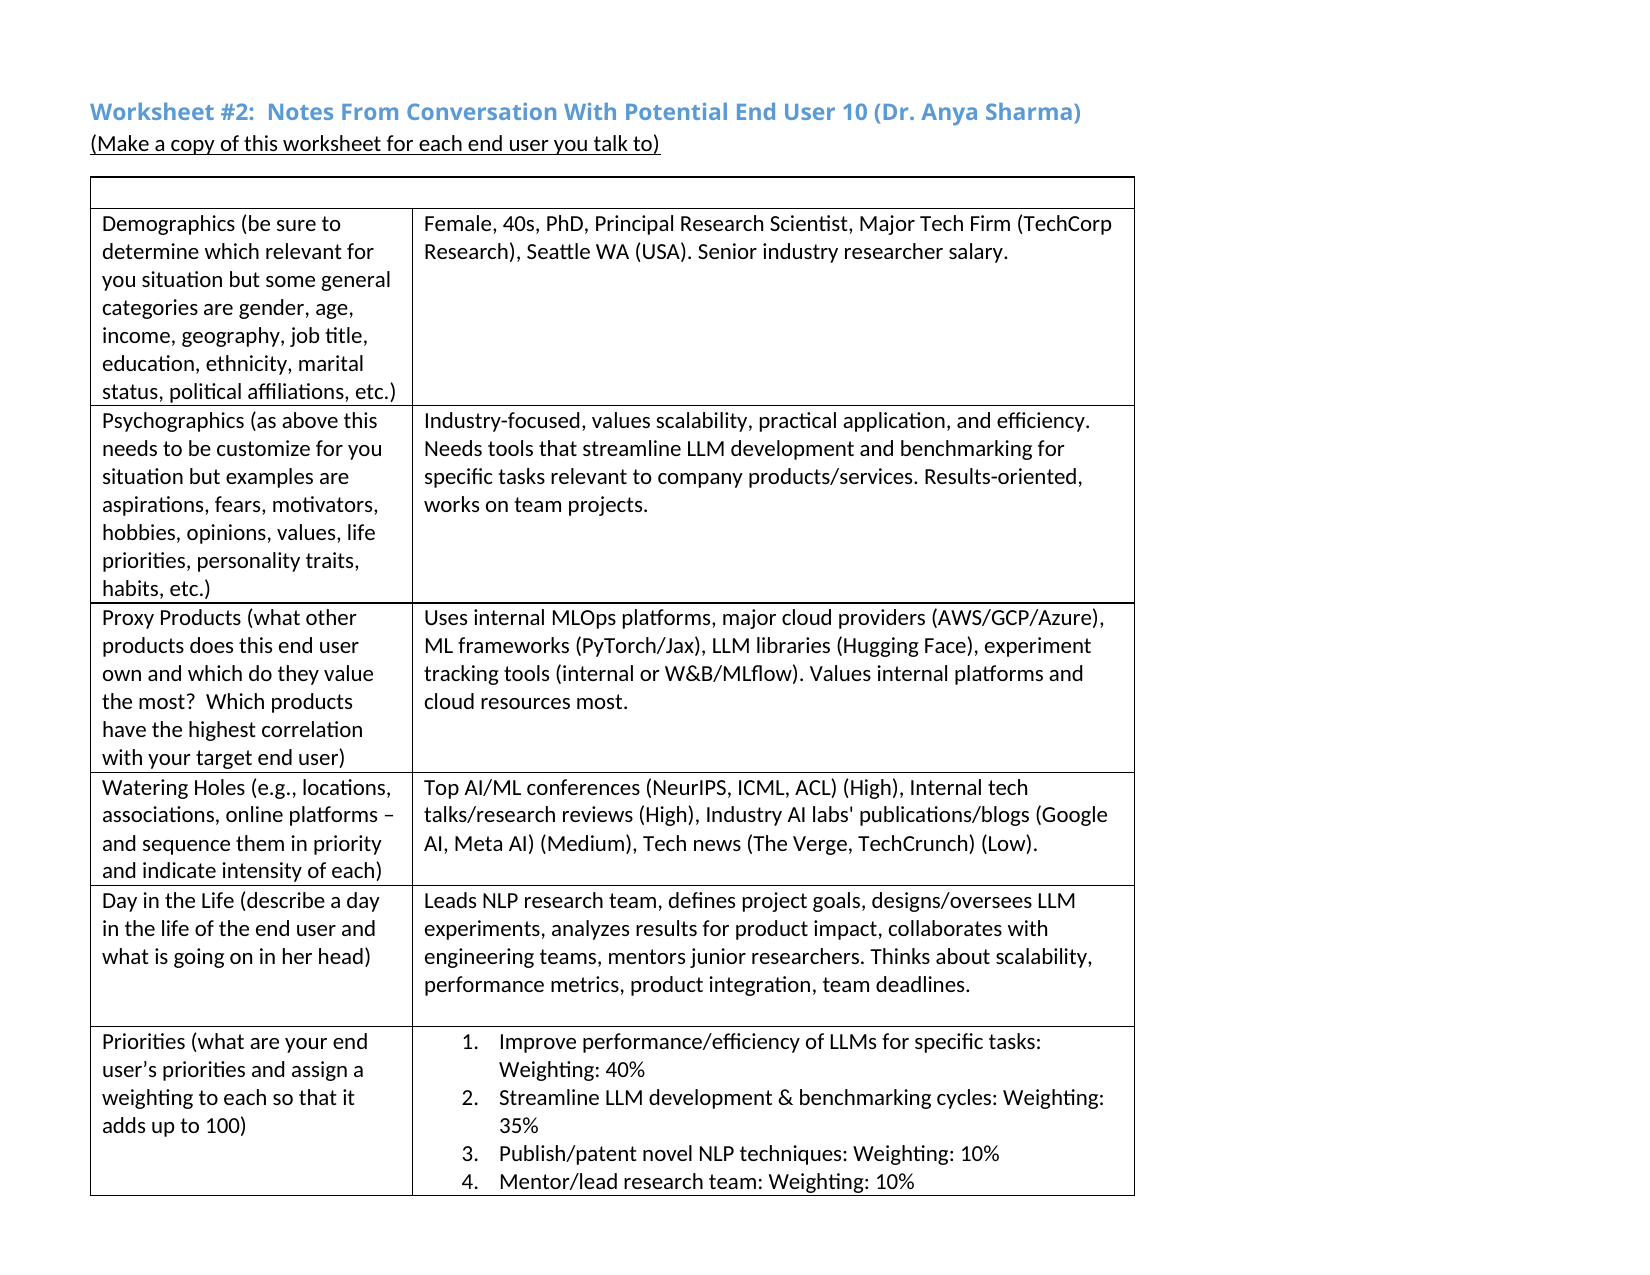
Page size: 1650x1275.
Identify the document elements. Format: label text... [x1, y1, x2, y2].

table_cell Watering Holes (e.g., locations, associations, online platforms – and sequence them in priority and indicate intensity of each) [91, 773, 412, 885]
table_cell Industry-focused, values scalability, practical application, and efficiency. Needs tools that streamline LLM development and benchmarking for specific tasks relevant to company products/services. Results-oriented, works on team projects. [413, 406, 1134, 602]
table_cell Uses internal MLOps platforms, major cloud providers (AWS/GCP/Azure), ML frameworks (PyTorch/Jax), LLM libraries (Hugging Face), experiment tracking tools (internal or W&B/MLflow). Values internal platforms and cloud resources most. [413, 604, 1134, 772]
table_cell Demographics (be sure to determine which relevant for you situation but some general categories are gender, age, income, geography, job title, education, ethnicity, marital status, political affiliations, etc.) [91, 209, 412, 405]
table_cell Day in the Life (describe a day in the life of the end user and what is going on in her head) [91, 886, 412, 1026]
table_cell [413, 1027, 1134, 1195]
table_header [91, 178, 1134, 208]
table_cell Female, 40s, PhD, Principal Research Scientist, Major Tech Firm (TechCorp Research), Seattle WA (USA). Senior industry researcher salary. [413, 209, 1134, 405]
text (Make a copy of this worksheet for each end user you talk to) [90, 129, 1560, 158]
table_cell Leads NLP research team, defines project goals, designs/oversees LLM experiments, analyzes results for product impact, collaborates with engineering teams, mentors junior researchers. Thinks about scalability, performance metrics, product integration, team deadlines. [413, 886, 1134, 1026]
table_cell Psychographics (as above this needs to be customize for you situation but examples are aspirations, fears, motivators, hobbies, opinions, values, life priorities, personality traits, habits, etc.) [91, 406, 412, 602]
table_cell Proxy Products (what other products does this end user own and which do they value the most? Which products have the highest correlation with your target end user) [91, 604, 412, 772]
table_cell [91, 1027, 412, 1195]
table_cell Top AI/ML conferences (NeurIPS, ICML, ACL) (High), Internal tech talks/research reviews (High), Industry AI labs' publications/blogs (Google AI, Meta AI) (Medium), Tech news (The Verge, TechCrunch) (Low). [413, 773, 1134, 885]
subtitle Worksheet #2: Notes From Conversation With Potential End User 10 (Dr. Anya Sharma) [90, 96, 1560, 127]
